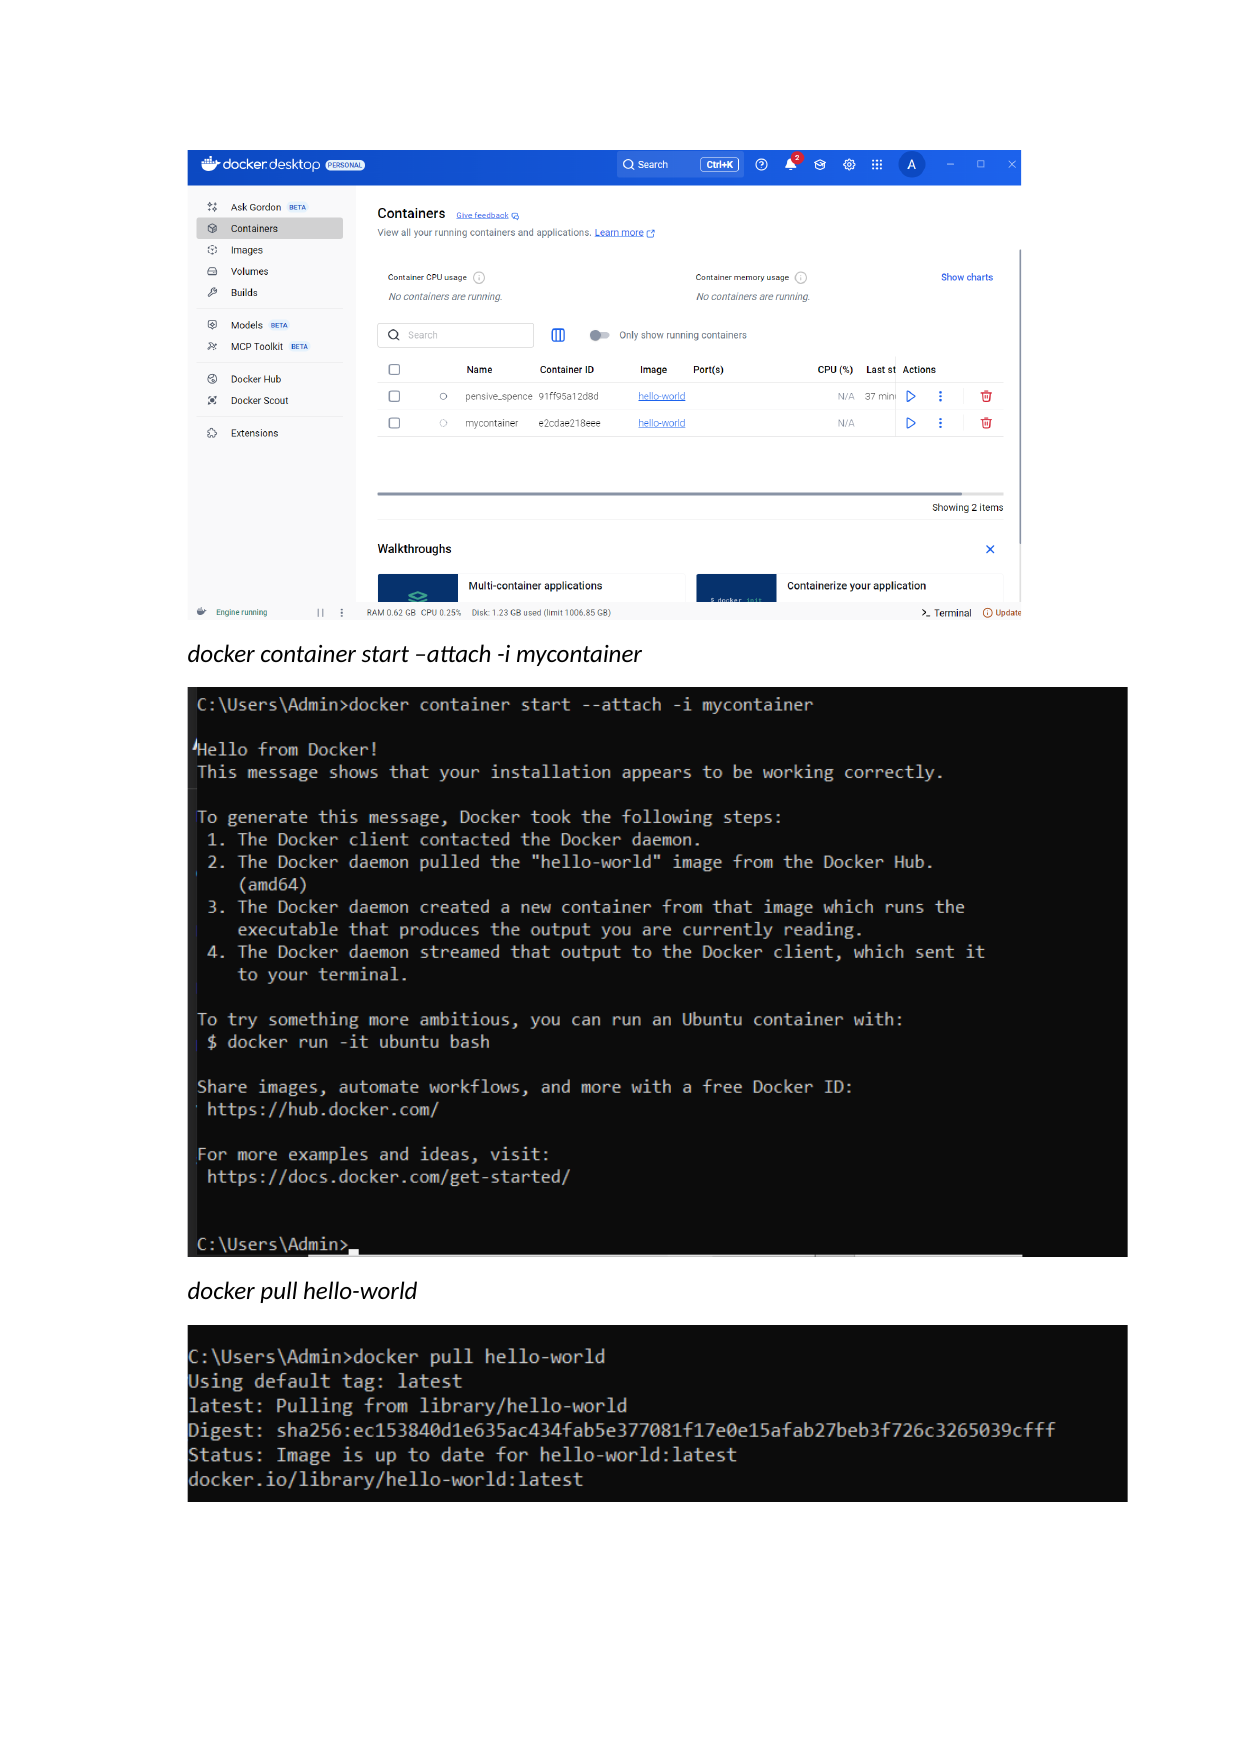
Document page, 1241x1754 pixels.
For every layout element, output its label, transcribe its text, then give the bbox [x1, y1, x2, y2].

picture [187, 687, 1128, 1257]
text docker pull hello-world [187, 1275, 1090, 1306]
text docker container start –attach -i mycontainer [187, 638, 1090, 669]
picture [187, 1325, 1128, 1502]
picture [187, 150, 1022, 620]
